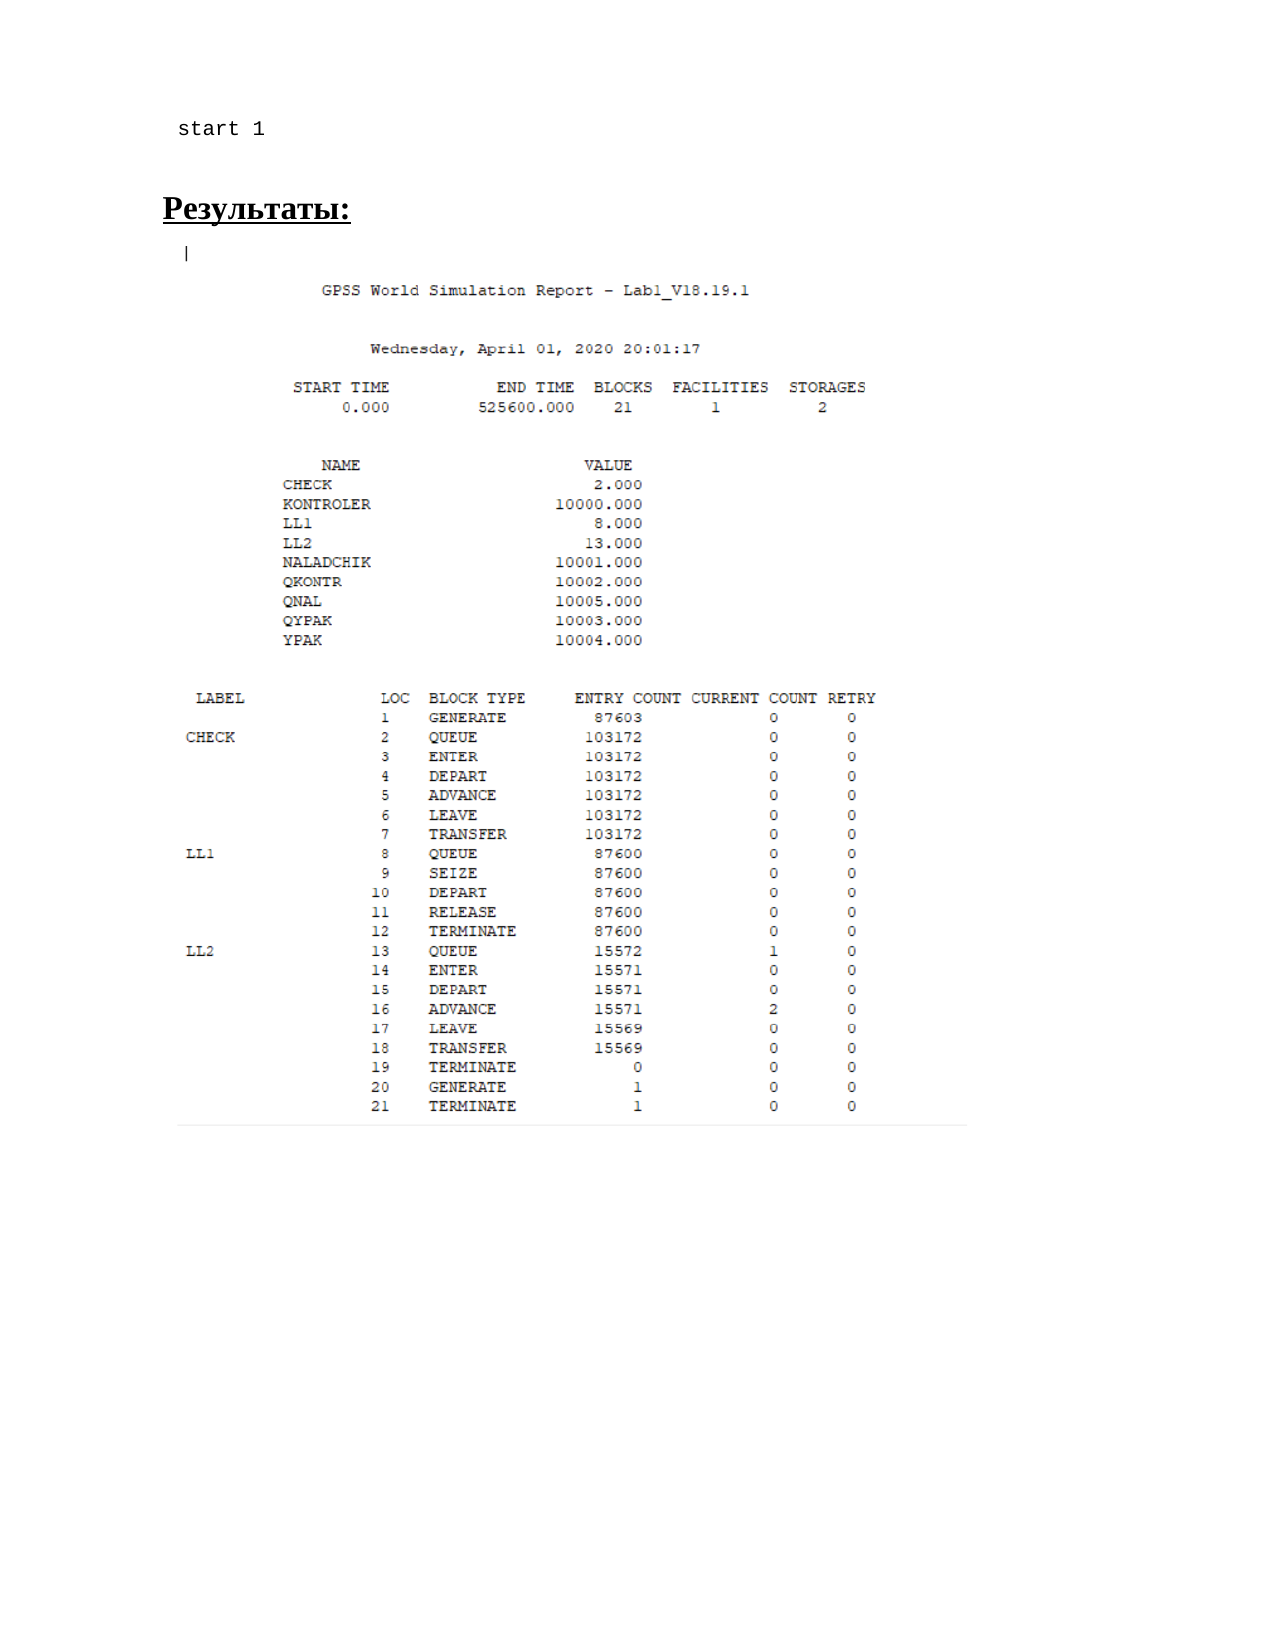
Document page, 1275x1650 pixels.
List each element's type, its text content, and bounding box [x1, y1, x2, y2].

text start 1 [177, 118, 1186, 142]
text Результаты: [162, 189, 1186, 227]
picture [177, 246, 968, 1126]
